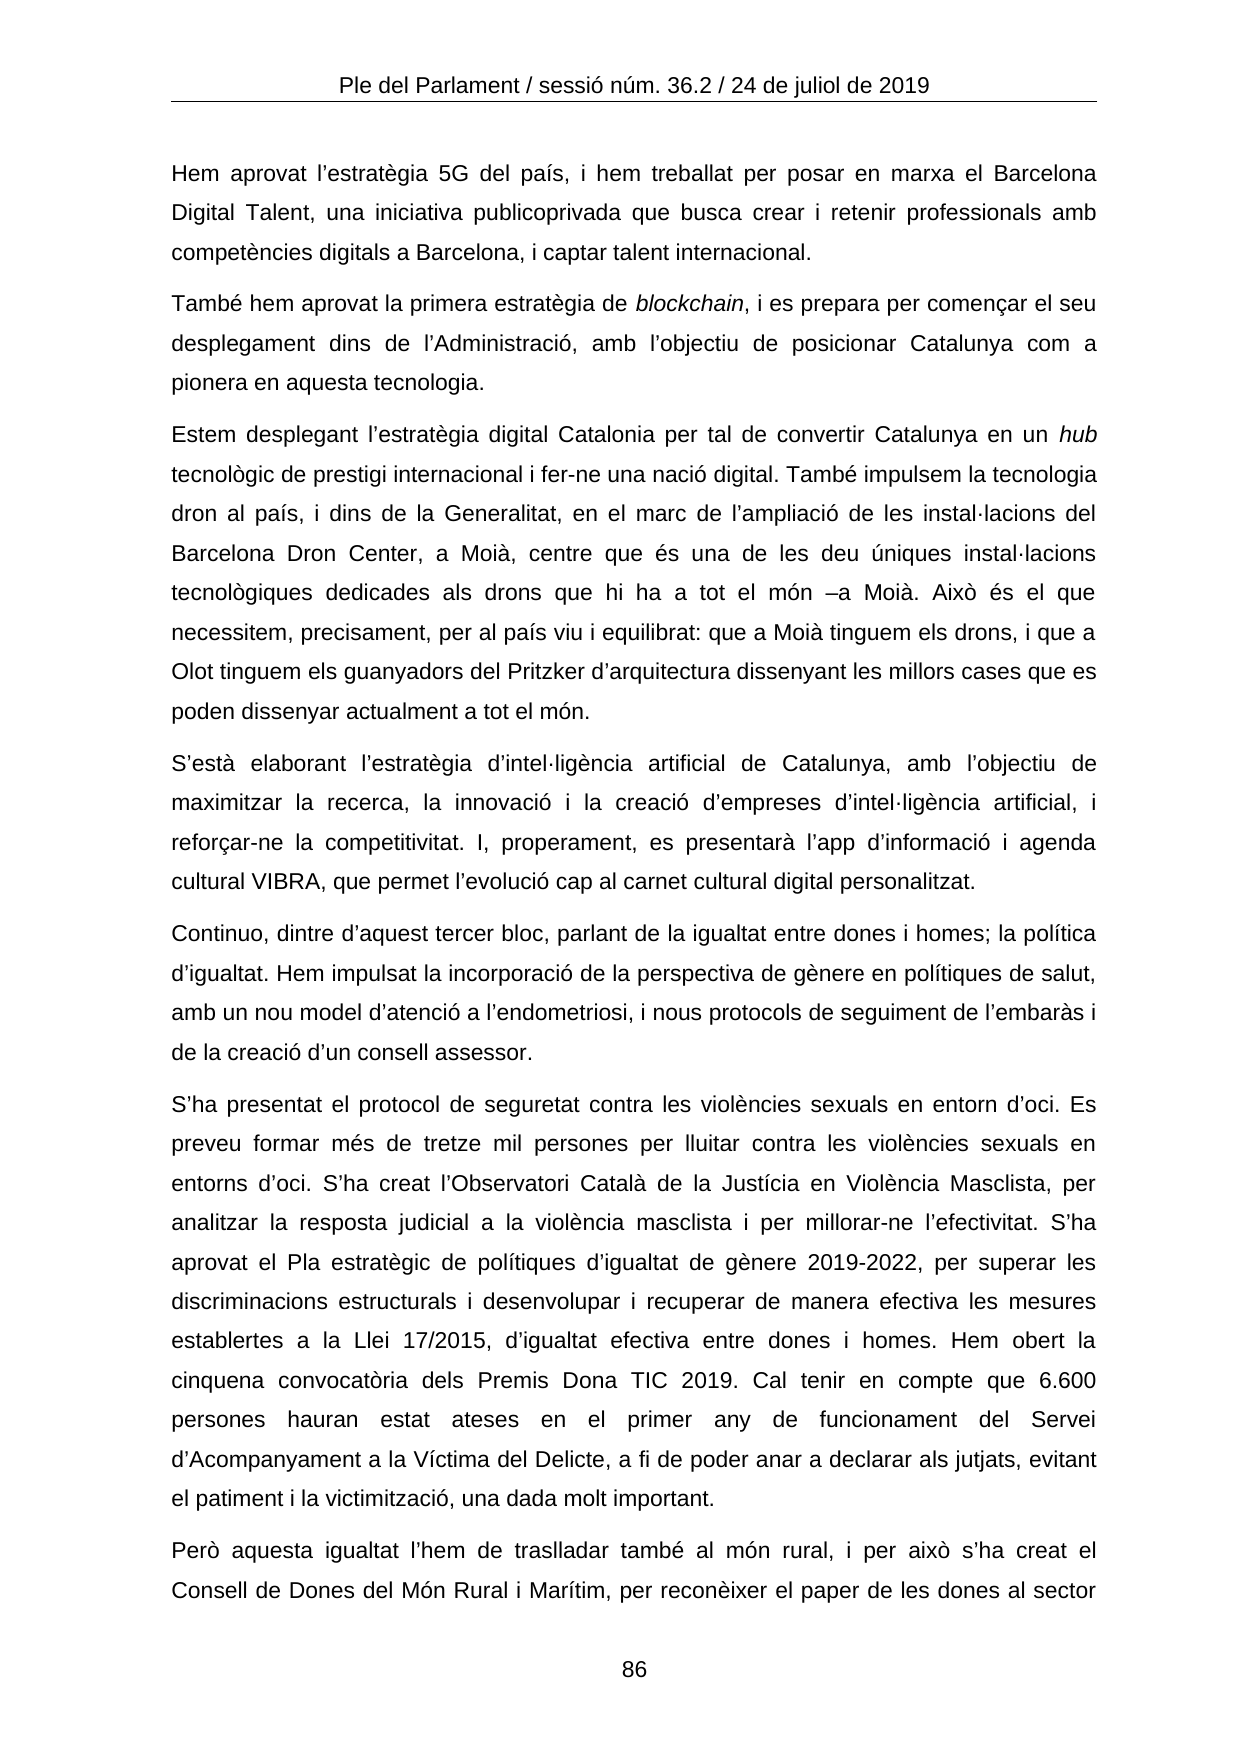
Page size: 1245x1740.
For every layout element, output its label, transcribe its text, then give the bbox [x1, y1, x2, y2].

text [171, 1537, 1097, 1603]
text Hem aprovat l’estratègia 5G del país, i hem treballat per posar en marxa el Barcelona Digital Talent, una iniciativa publicoprivada que busca crear i retenir professionals amb competències digitals a Barcelona, i captar talent internacional. [171, 159, 1097, 265]
text També hem aprovat la primera estratègia de blockchain, i es prepara per començar el seu desplegament dins de l’Administració, amb l’objectiu de posicionar Catalunya com a pionera en aquesta tecnologia. [171, 290, 1097, 396]
text S’està elaborant l’estratègia d’intel·ligència artificial de Catalunya, amb l’objectiu de maximitzar la recerca, la innovació i la creació d’empreses d’intel·ligència artificial, i reforçar-ne la competitivitat. I, properament, es presentarà l’app d’informació i agenda cultural VIBRA, que permet l’evolució cap al carnet cultural digital personalitzat. [171, 750, 1097, 894]
text S’ha presentat el protocol de seguretat contra les violències sexuals en entorn d’oci. Es preveu formar més de tretze mil persones per lluitar contra les violències sexuals en entorns d’oci. S’ha creat l’Observatori Català de la Justícia en Violència Masclista, per analitzar la resposta judicial a la violència masclista i per millorar-ne l’efectivitat. S’ha aprovat el Pla estratègic de polítiques d’igualtat de gènere 2019-2022, per superar les discriminacions estructurals i desenvolupar i recuperar de manera efectiva les mesures establertes a la Llei 17/2015, d’igualtat efectiva entre dones i homes. Hem obert la cinquena convocatòria dels Premis Dona TIC 2019. Cal tenir en compte que 6.600 persones hauran estat ateses en el primer any de funcionament del Servei d’Acompanyament a la Víctima del Delicte, a fi de poder anar a declarar als jutjats, evitant el patiment i la victimització, una dada molt important. [171, 1091, 1097, 1512]
text Continuo, dintre d’aquest tercer bloc, parlant de la igualtat entre dones i homes; la política d’igualtat. Hem impulsat la incorporació de la perspectiva de gènere en polítiques de salut, amb un nou model d’atenció a l’endometriosi, i nous protocols de seguiment de l’embaràs i de la creació d’un consell assessor. [171, 920, 1097, 1065]
text Estem desplegant l’estratègia digital Catalonia per tal de convertir Catalunya en un hub tecnològic de prestigi internacional i fer-ne una nació digital. També impulsem la tecnologia dron al país, i dins de la Generalitat, en el marc de l’ampliació de les instal·lacions del Barcelona Dron Center, a Moià, centre que és una de les deu úniques instal·lacions tecnològiques dedicades als drons que hi ha a tot el món –a Moià. Això és el que necessitem, precisament, per al país viu i equilibrat: que a Moià tinguem els drons, i que a Olot tinguem els guanyadors del Pritzker d’arquitectura dissenyant les millors cases que es poden dissenyar actualment a tot el món. [171, 421, 1097, 724]
